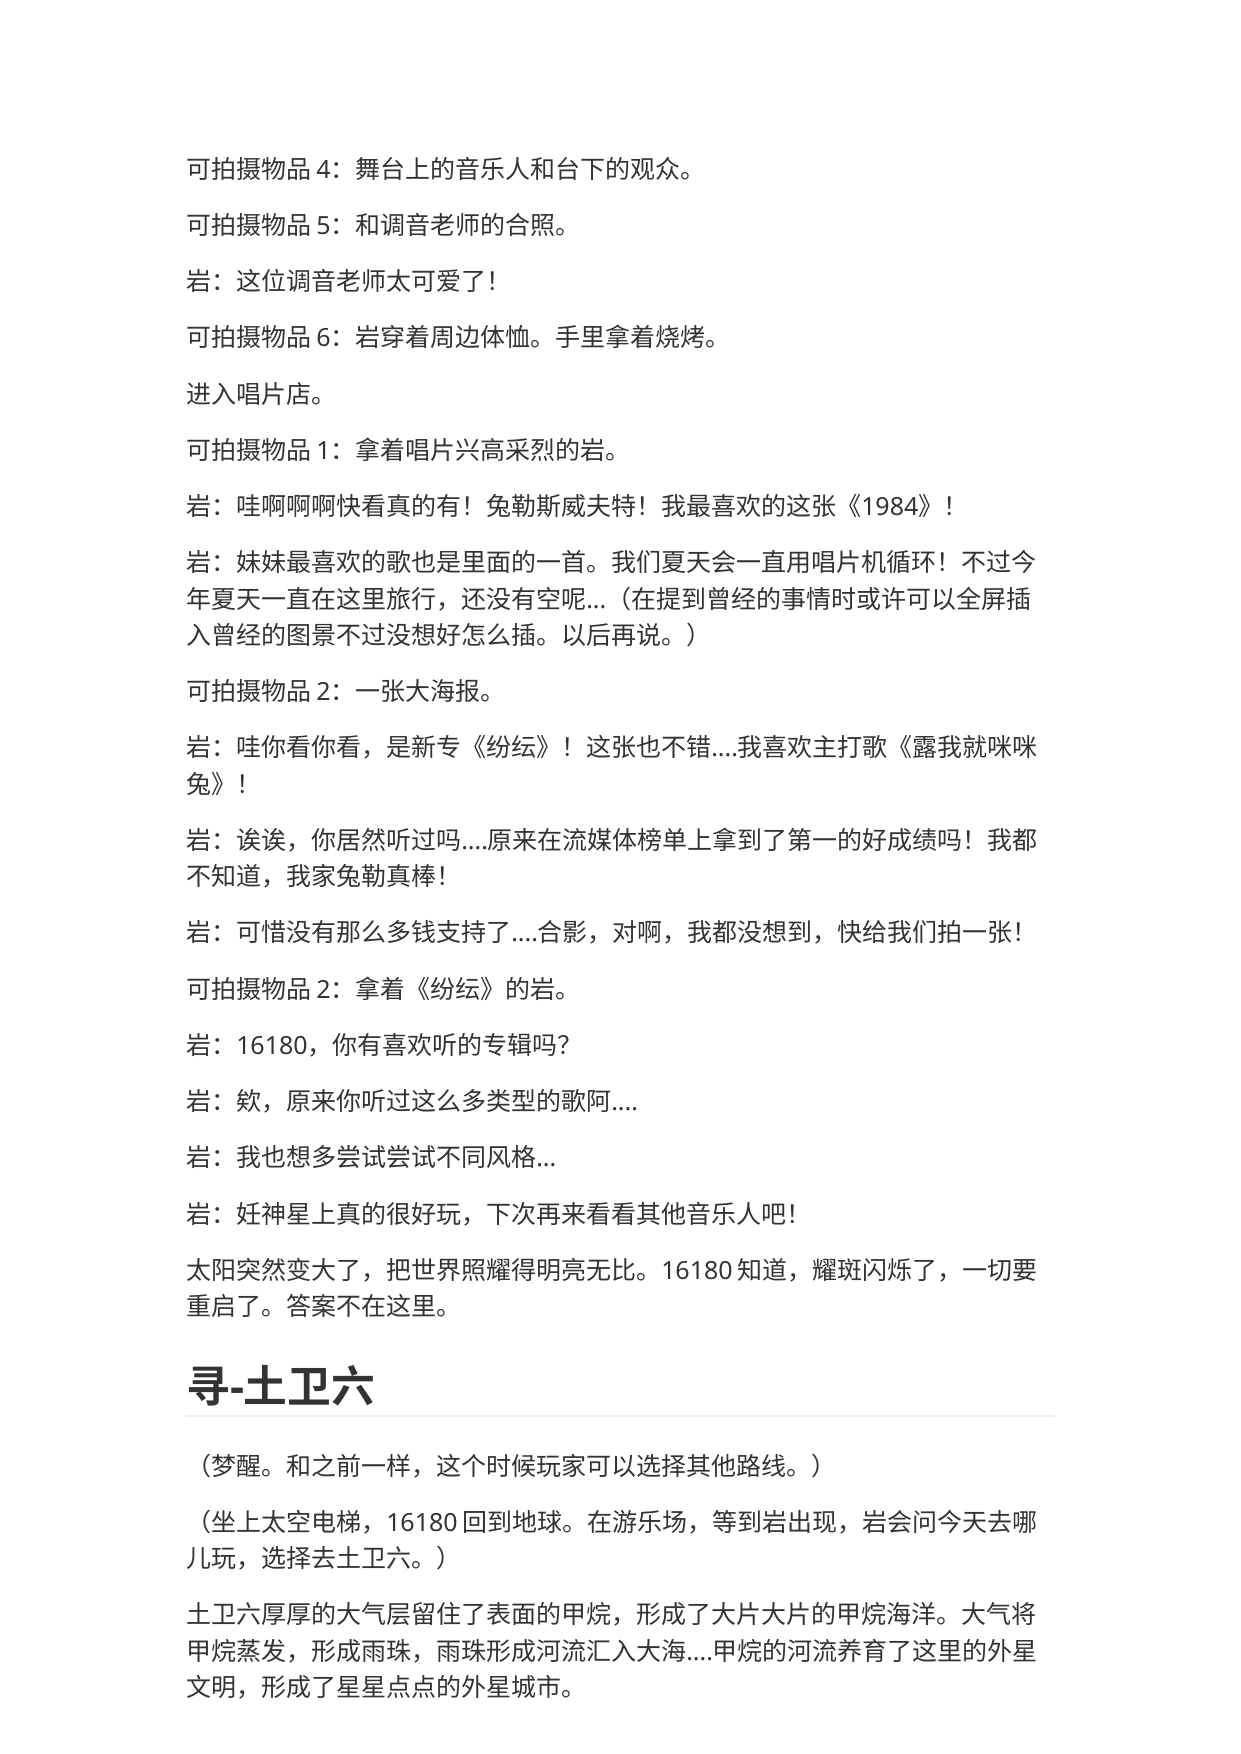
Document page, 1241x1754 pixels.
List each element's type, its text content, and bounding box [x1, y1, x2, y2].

text 岩：妹妹最喜欢的歌也是里面的一首。我们夏天会一直用唱片机循环！不过今年夏天一直在这里旅行，还没有空呢...（在提到曾经的事情时或许可以全屏插入曾经的图景不过没想好怎么插。以后再说。） [186, 543, 1054, 652]
text 可拍摄物品5：和调音老师的合照。 [186, 205, 1054, 242]
text 岩：可惜没有那么多钱支持了....合影，对啊，我都没想到，快给我们拍一张！ [186, 913, 1054, 949]
text 可拍摄物品2：一张大海报。 [186, 672, 1054, 708]
text 岩：欸，原来你听过这么多类型的歌阿.... [186, 1082, 1054, 1118]
text 岩：16180，你有喜欢听的专辑吗？ [186, 1025, 1054, 1062]
text 岩：我也想多尝试尝试不同风格... [186, 1138, 1054, 1174]
text 可拍摄物品2：拿着《纷纭》的岩。 [186, 969, 1054, 1005]
text 寻-土卫六 [186, 1352, 1054, 1415]
text 岩：这位调音老师太可爱了！ [186, 262, 1054, 298]
text 土卫六厚厚的大气层留住了表面的甲烷，形成了大片大片的甲烷海洋。大气将甲烷蒸发，形成雨珠，雨珠形成河流汇入大海....甲烷的河流养育了这里的外星文明，形成了星星点点的外星城市。 [186, 1595, 1054, 1704]
text 岩：哇啊啊啊快看真的有！兔勒斯威夫特！我最喜欢的这张《1984》！ [186, 487, 1054, 523]
text 太阳突然变大了，把世界照耀得明亮无比。16180知道，耀斑闪烁了，一切要重启了。答案不在这里。 [186, 1250, 1054, 1323]
text 岩：诶诶，你居然听过吗....原来在流媒体榜单上拿到了第一的好成绩吗！我都不知道，我家兔勒真棒！ [186, 820, 1054, 893]
text 可拍摄物品4：舞台上的音乐人和台下的观众。 [186, 149, 1054, 185]
text 可拍摄物品1：拿着唱片兴高采烈的岩。 [186, 430, 1054, 467]
text （梦醒。和之前一样，这个时候玩家可以选择其他路线。） [186, 1446, 1054, 1482]
text 岩：妊神星上真的很好玩，下次再来看看其他音乐人吧！ [186, 1194, 1054, 1230]
text 进入唱片店。 [186, 374, 1054, 410]
text 可拍摄物品6：岩穿着周边体恤。手里拿着烧烤。 [186, 318, 1054, 354]
text 岩：哇你看你看，是新专《纷纭》！这张也不错....我喜欢主打歌《露我就咪咪兔》！ [186, 728, 1054, 800]
text （坐上太空电梯，16180回到地球。在游乐场，等到岩出现，岩会问今天去哪儿玩，选择去土卫六。） [186, 1502, 1054, 1575]
